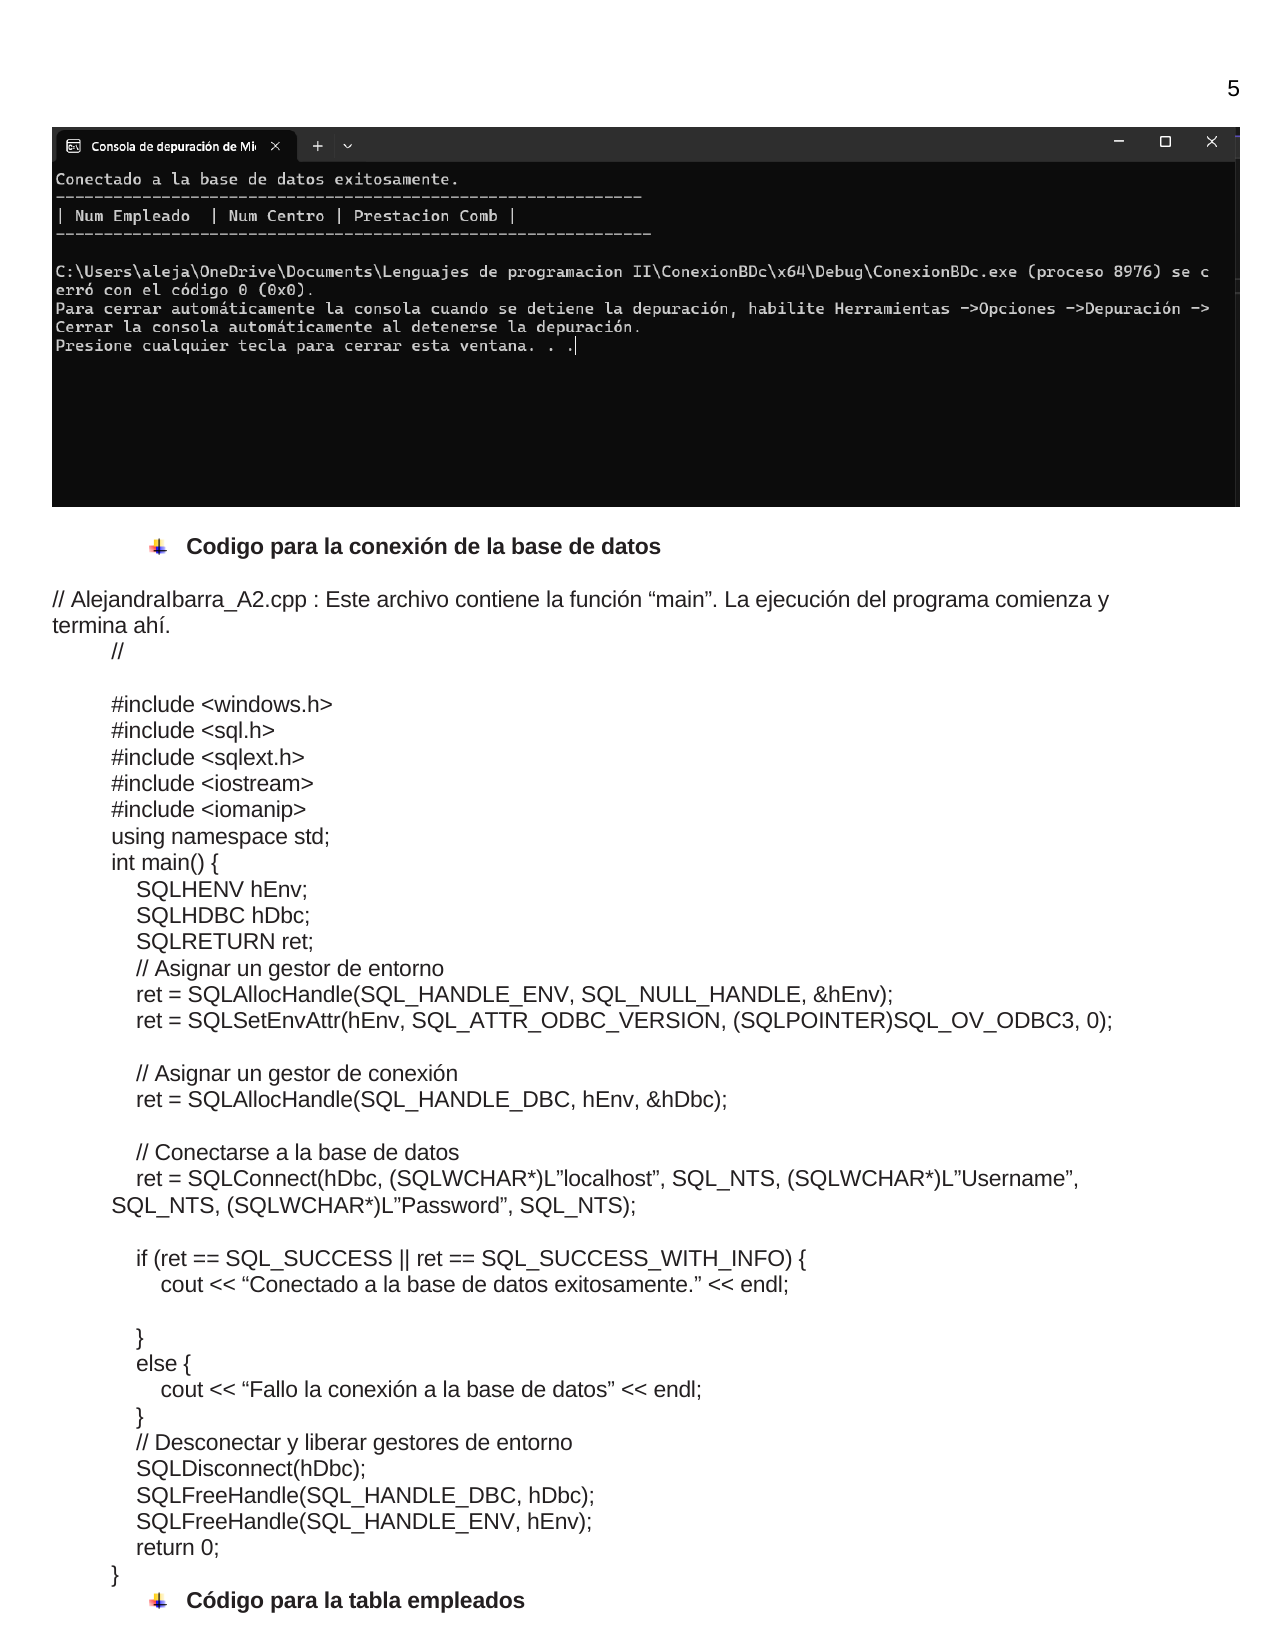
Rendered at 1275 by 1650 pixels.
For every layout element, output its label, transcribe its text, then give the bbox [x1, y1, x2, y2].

text ret = SQLConnect(hDbc, (SQLWCHAR*)L”localhost”, SQL_NTS, (SQLWCHAR*)L”Username”, SQL_NTS, (SQLWCHAR*)L”Password”, SQL_NTS); [111, 1165, 1181, 1218]
text SQLHDBC hDbc; [111, 902, 1181, 928]
text // AlejandraIbarra_A2.cpp : Este archivo contiene la función “main”. La ejecución del programa comienza y termina ahí. [52, 586, 1181, 638]
text else { [111, 1350, 1181, 1376]
picture [149, 537, 167, 555]
text #include <sqlext.h> [111, 744, 1181, 770]
text SQLHENV hEnv; [111, 876, 1181, 902]
text ret = SQLAllocHandle(SQL_HANDLE_DBC, hEnv, &hDbc); [111, 1086, 1181, 1113]
text SQLFreeHandle(SQL_HANDLE_ENV, hEnv); [111, 1508, 1181, 1534]
text ret = SQLSetEnvAttr(hEnv, SQL_ATTR_ODBC_VERSION, (SQLPOINTER)SQL_OV_ODBC3, 0); [111, 1007, 1181, 1034]
text SQLDisconnect(hDbc); [111, 1455, 1181, 1482]
text // Asignar un gestor de conexión [111, 1060, 1181, 1086]
text SQLFreeHandle(SQL_HANDLE_DBC, hDbc); [111, 1482, 1181, 1508]
text // Desconectar y liberar gestores de entorno [111, 1429, 1181, 1455]
text return 0; [111, 1534, 1181, 1561]
text // [111, 638, 1181, 665]
text } [111, 1403, 1181, 1429]
picture [52, 127, 1240, 507]
text cout << “Fallo la conexión a la base de datos” << endl; [111, 1376, 1181, 1403]
picture [149, 1591, 167, 1609]
text int main() { [111, 849, 1181, 876]
text using namespace std; [111, 823, 1181, 849]
list Código para la tabla empleados [149, 1587, 1181, 1613]
text if (ret == SQL_SUCCESS || ret == SQL_SUCCESS_WITH_INFO) { [111, 1244, 1181, 1271]
list Codigo para la conexión de la base de datos [149, 533, 1181, 559]
text } [111, 1561, 1181, 1587]
text SQLRETURN ret; [111, 928, 1181, 954]
text cout << “Conectado a la base de datos exitosamente.” << endl; [111, 1271, 1181, 1297]
text #include <sql.h> [111, 717, 1181, 744]
text } [111, 1323, 1181, 1350]
text #include <windows.h> [111, 691, 1181, 717]
text #include <iostream> [111, 770, 1181, 796]
text // Conectarse a la base de datos [111, 1139, 1181, 1165]
text #include <iomanip> [111, 796, 1181, 823]
text // Asignar un gestor de entorno [111, 954, 1181, 981]
text ret = SQLAllocHandle(SQL_HANDLE_ENV, SQL_NULL_HANDLE, &hEnv); [111, 981, 1181, 1007]
